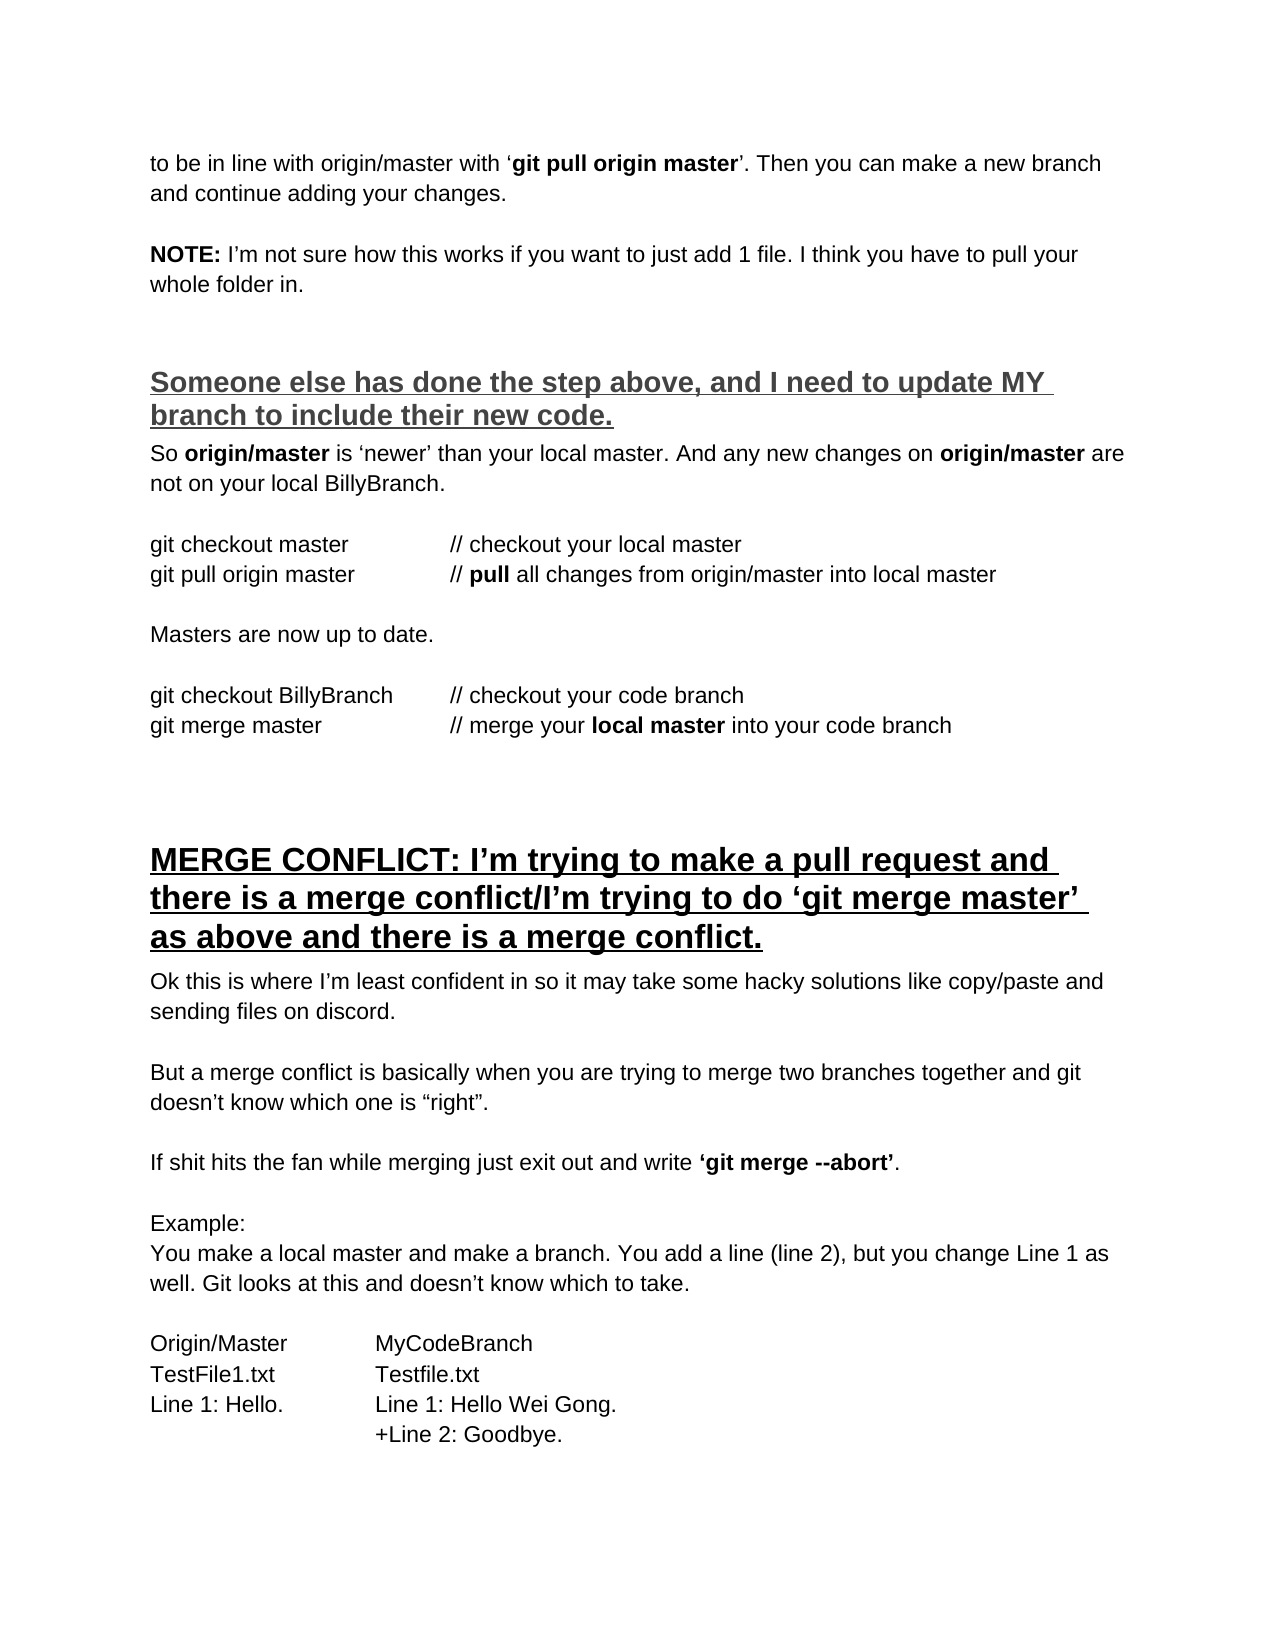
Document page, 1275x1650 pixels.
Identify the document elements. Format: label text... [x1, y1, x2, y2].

subtitle Someone else has done the step above, and I need to update MY branch to include their new code. [150, 364, 1125, 432]
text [150, 150, 1125, 207]
text TestFile1.txt Testfile.txt [150, 1361, 1125, 1387]
subtitle MERGE CONFLICT: I’m trying to make a pull request and there is a merge conflict/I’m trying to do ‘git merge master’ as above and there is a merge conflict. [150, 840, 1125, 955]
text NOTE: I’m not sure how this works if you want to just add 1 file. I think you have to pull your whole folder in. [150, 241, 1125, 297]
text Example: [150, 1179, 1125, 1236]
text git merge master // merge your local master into your code branch [150, 712, 1125, 738]
text git pull origin master // pull all changes from origin/master into local master [150, 561, 1125, 587]
text So origin/master is ‘newer’ than your local master. And any new changes on origin/master are not on your local BillyBranch. [150, 440, 1125, 497]
text git checkout master // checkout your local master [150, 531, 1125, 557]
text +Line 2: Goodbye. [375, 1421, 1125, 1447]
text Masters are now up to date. [150, 621, 1125, 648]
text You make a local master and make a branch. You add a line (line 2), but you change Line 1 as well. Git looks at this and doesn’t know which to take. [150, 1240, 1125, 1296]
text Origin/Master MyCodeBranch [150, 1300, 1125, 1357]
text Ok this is where I’m least confident in so it may take some hacky solutions like copy/paste and sending files on discord. But a merge conflict is basically when you are trying to merge two branches together and git doesn’t know which one is “right”. [150, 968, 1125, 1115]
text If shit hits the fan while merging just exit out and write ‘git merge --abort’. [150, 1149, 1125, 1175]
text git checkout BillyBranch // checkout your code branch [150, 682, 1125, 708]
text Line 1: Hello. Line 1: Hello Wei Gong. [150, 1391, 1125, 1417]
